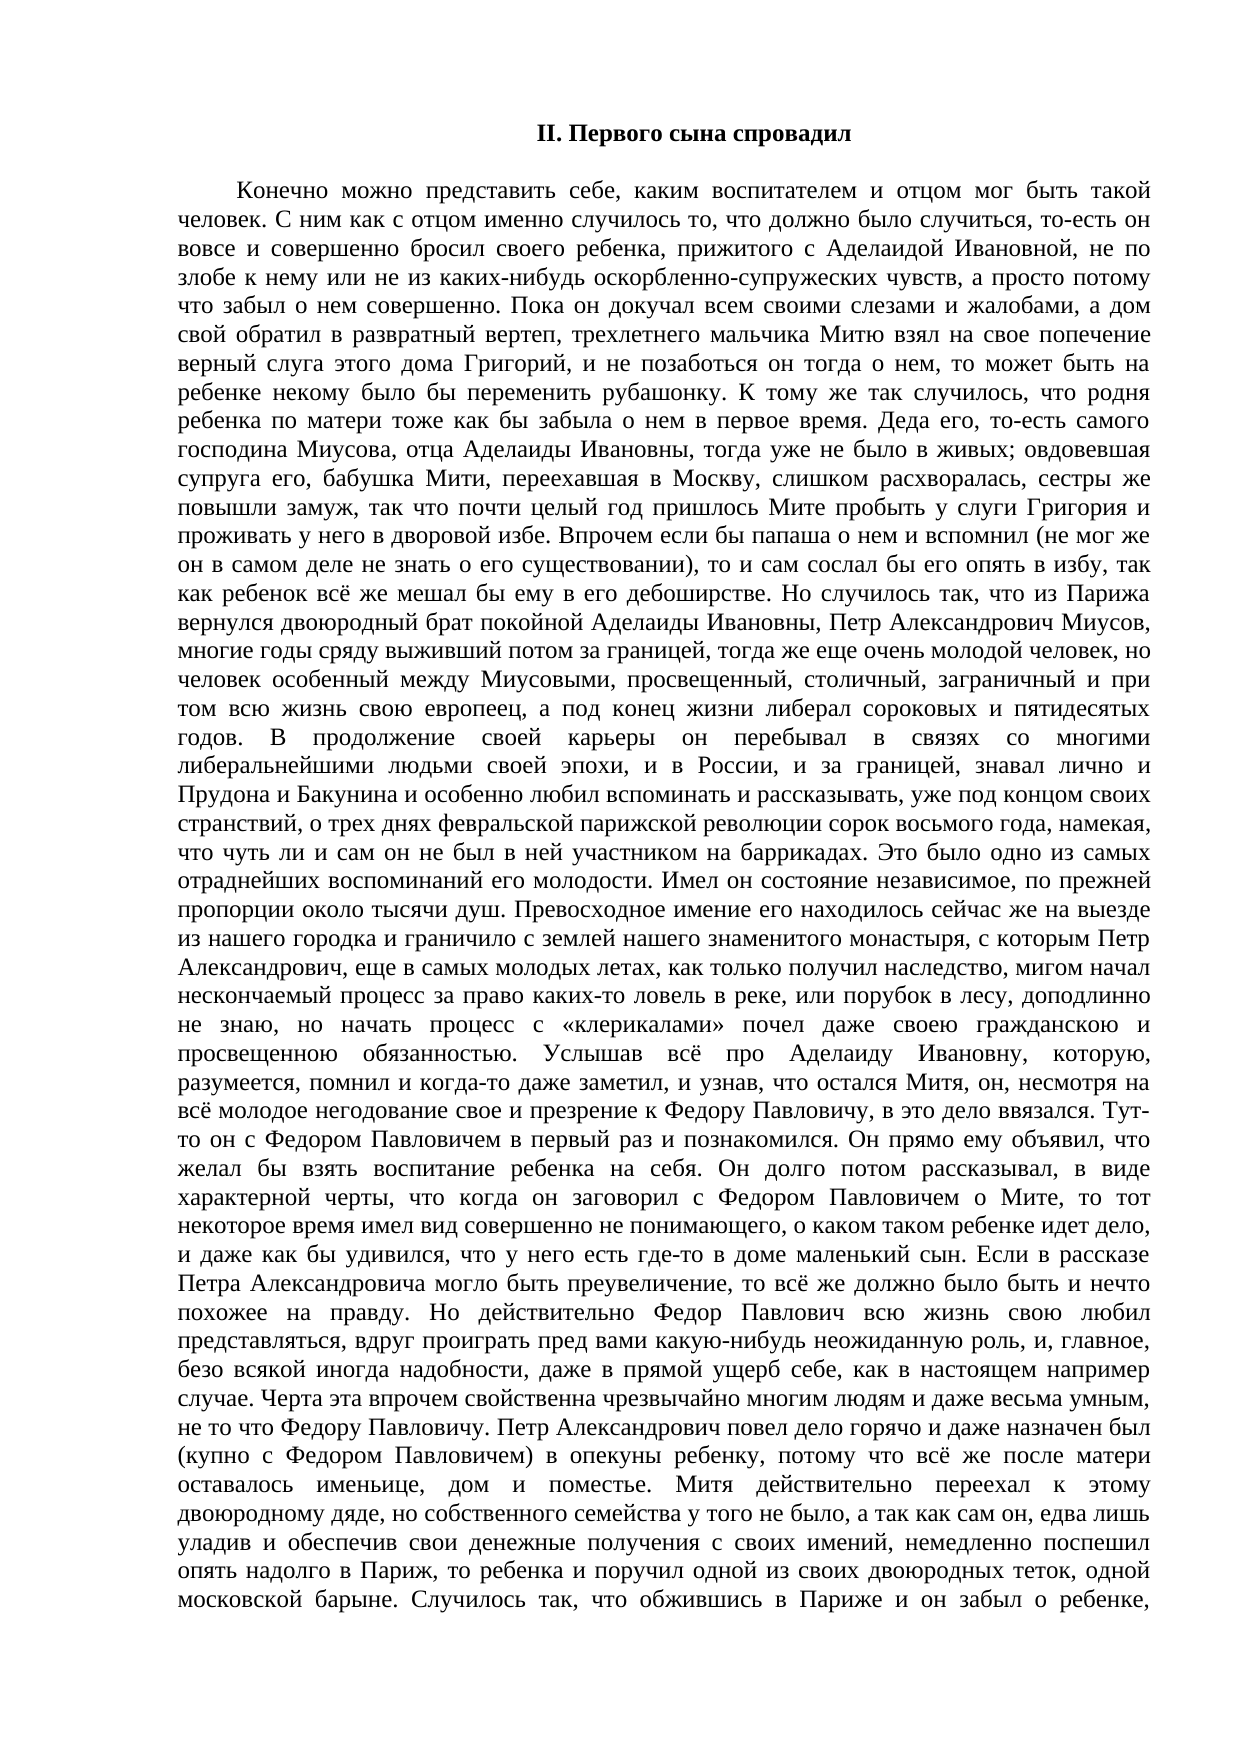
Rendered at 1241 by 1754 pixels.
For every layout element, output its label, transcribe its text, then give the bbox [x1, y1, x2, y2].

text II. Первого сына спровадил [177, 118, 1152, 147]
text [177, 176, 1152, 1613]
